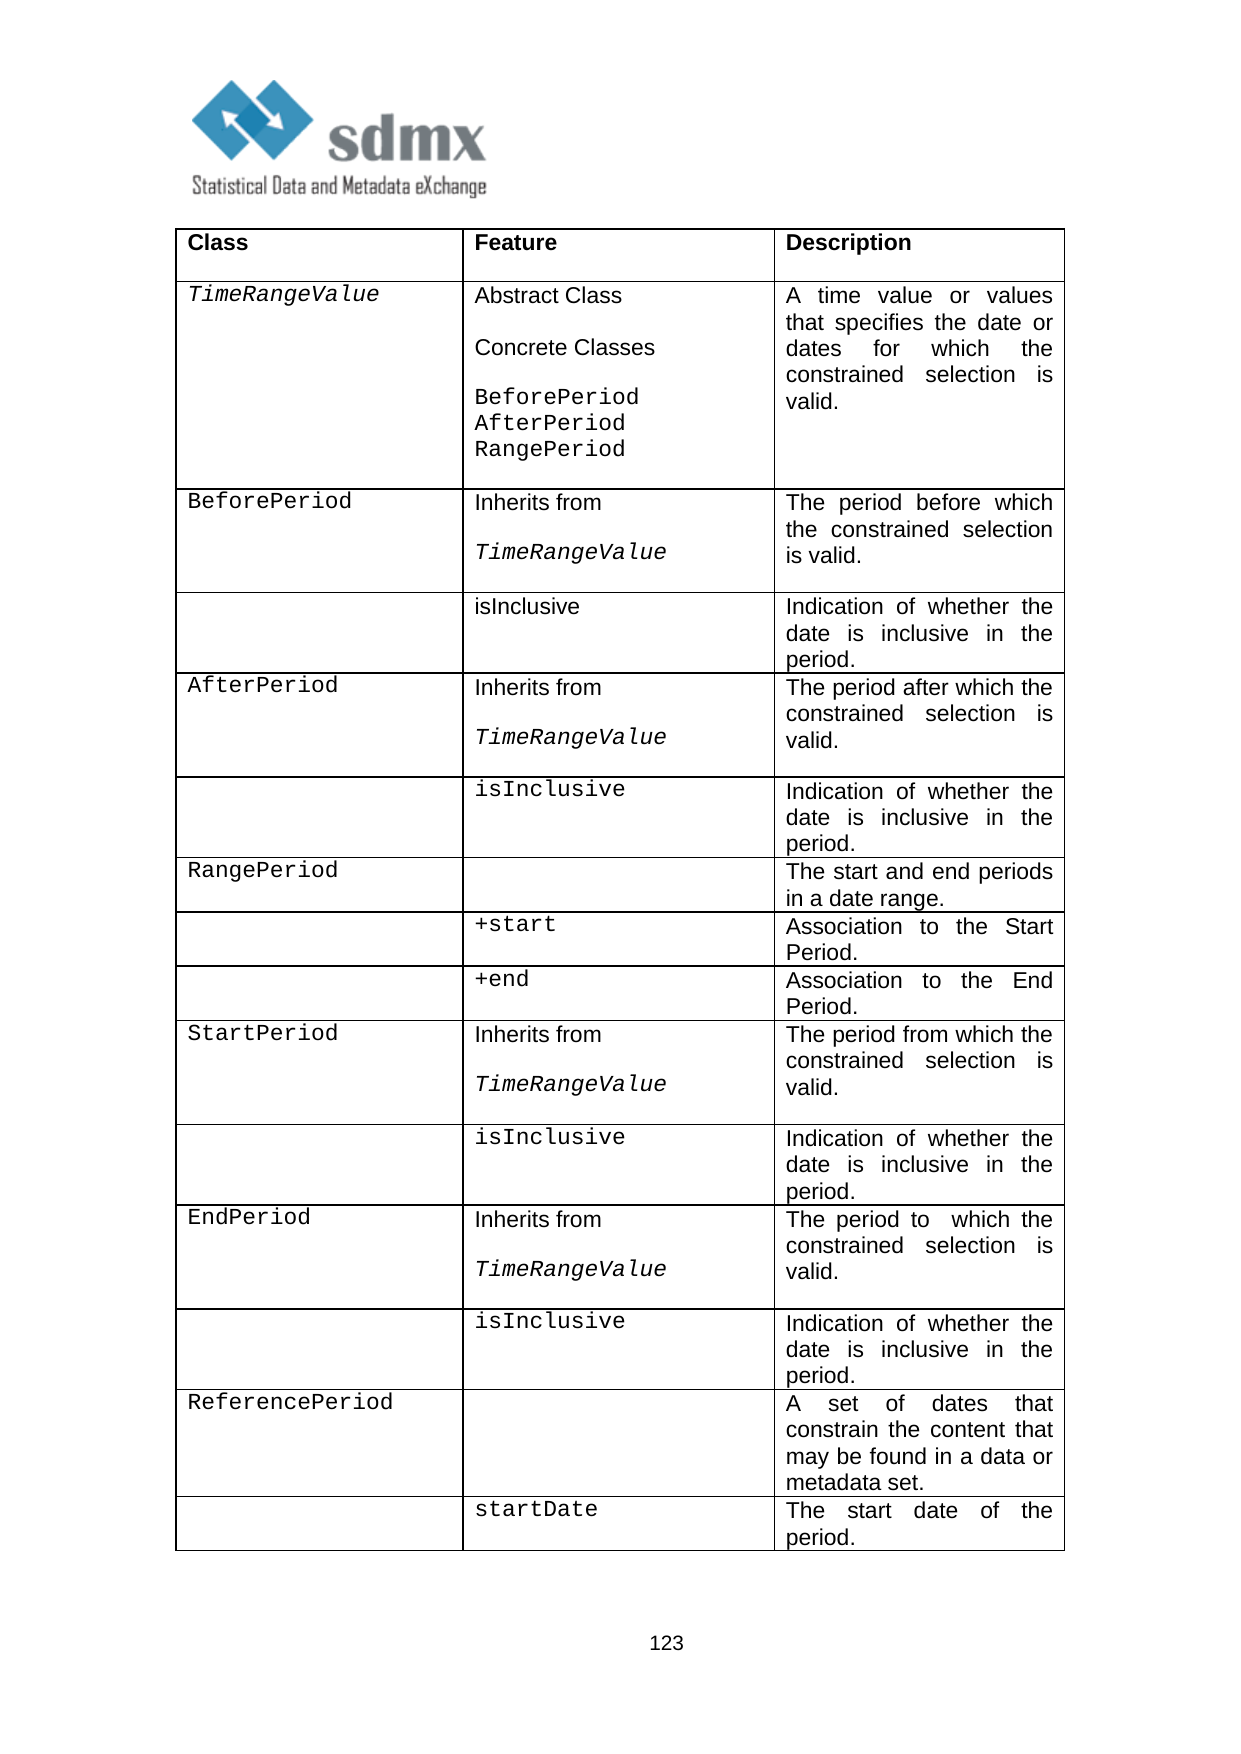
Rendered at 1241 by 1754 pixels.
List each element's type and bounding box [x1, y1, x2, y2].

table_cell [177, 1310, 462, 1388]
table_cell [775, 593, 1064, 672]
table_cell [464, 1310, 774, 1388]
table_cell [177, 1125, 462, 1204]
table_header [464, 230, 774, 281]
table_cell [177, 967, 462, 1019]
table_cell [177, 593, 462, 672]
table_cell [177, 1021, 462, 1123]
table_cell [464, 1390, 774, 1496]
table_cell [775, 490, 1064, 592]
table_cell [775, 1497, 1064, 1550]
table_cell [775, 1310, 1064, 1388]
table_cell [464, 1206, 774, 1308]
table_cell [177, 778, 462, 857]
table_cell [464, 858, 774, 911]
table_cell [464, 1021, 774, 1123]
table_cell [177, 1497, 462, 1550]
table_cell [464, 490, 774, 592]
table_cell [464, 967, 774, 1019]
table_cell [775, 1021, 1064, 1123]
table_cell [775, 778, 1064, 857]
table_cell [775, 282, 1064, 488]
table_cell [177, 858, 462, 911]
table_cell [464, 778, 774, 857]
picture [192, 80, 495, 202]
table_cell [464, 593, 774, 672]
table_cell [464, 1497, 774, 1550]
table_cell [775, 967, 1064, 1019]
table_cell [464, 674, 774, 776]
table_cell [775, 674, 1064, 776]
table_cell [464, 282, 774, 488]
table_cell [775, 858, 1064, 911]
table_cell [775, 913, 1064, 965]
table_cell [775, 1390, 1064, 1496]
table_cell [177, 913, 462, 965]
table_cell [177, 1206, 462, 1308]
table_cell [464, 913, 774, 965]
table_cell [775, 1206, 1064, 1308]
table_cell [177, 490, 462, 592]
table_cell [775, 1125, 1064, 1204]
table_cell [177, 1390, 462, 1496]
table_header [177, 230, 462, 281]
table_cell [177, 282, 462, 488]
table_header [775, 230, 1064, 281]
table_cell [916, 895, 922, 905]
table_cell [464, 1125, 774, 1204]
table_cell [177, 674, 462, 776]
